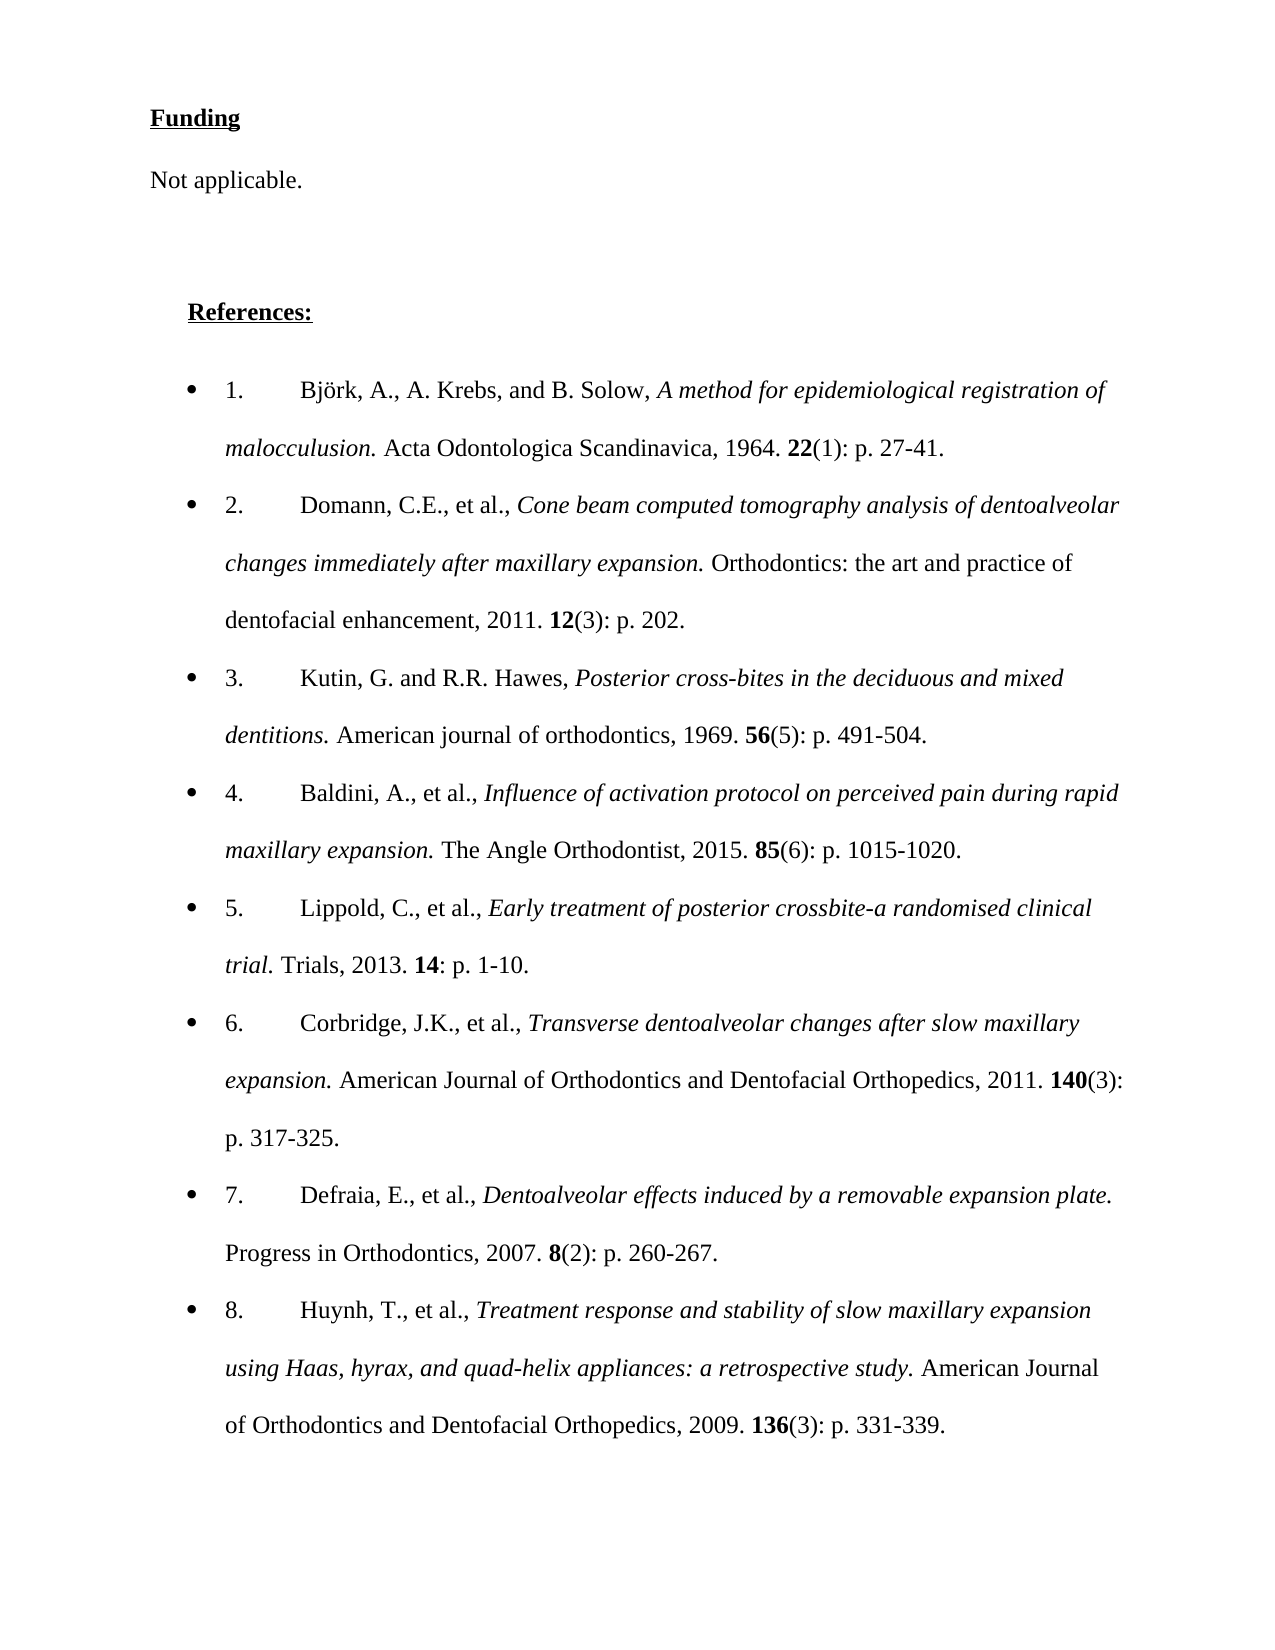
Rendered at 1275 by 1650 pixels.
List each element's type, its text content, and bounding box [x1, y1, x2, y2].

list 7. Defraia, E., et al., Dentoalveolar effects induced by a removable expansion plate. Progress in Orthodontics, 2007. 8(2): p. 260-267. [187, 1180, 1125, 1266]
list 1. Björk, A., A. Krebs, and B. Solow, A method for epidemiological registration of malocculusion. Acta Odontologica Scandinavica, 1964. 22(1): p. 27-41. [187, 375, 1125, 461]
list 8. Huynh, T., et al., Treatment response and stability of slow maxillary expansion using Haas, hyrax, and quad-helix appliances: a retrospective study. American Journal of Orthodontics and Dentofacial Orthopedics, 2009. 136(3): p. 331-339. [187, 1295, 1125, 1439]
list 5. Lippold, C., et al., Early treatment of posterior crossbite-a randomised clinical trial. Trials, 2013. 14: p. 1-10. [187, 893, 1125, 979]
list 2. Domann, C.E., et al., Cone beam computed tomography analysis of dentoalveolar changes immediately after maxillary expansion. Orthodontics: the art and practice of dentofacial enhancement, 2011. 12(3): p. 202. [187, 490, 1125, 634]
list 6. Corbridge, J.K., et al., Transverse dentoalveolar changes after slow maxillary expansion. American Journal of Orthodontics and Dentofacial Orthopedics, 2011. 140(3): p. 317-325. [187, 1008, 1125, 1151]
list 3. Kutin, G. and R.R. Hawes, Posterior cross-bites in the deciduous and mixed dentitions. American journal of orthodontics, 1969. 56(5): p. 491-504. [187, 663, 1125, 749]
text References: [187, 297, 1125, 326]
list 4. Baldini, A., et al., Influence of activation protocol on perceived pain during rapid maxillary expansion. The Angle Orthodontist, 2015. 85(6): p. 1015-1020. [187, 778, 1125, 864]
text Not applicable. [150, 165, 1125, 194]
subtitle Funding [150, 103, 1125, 132]
